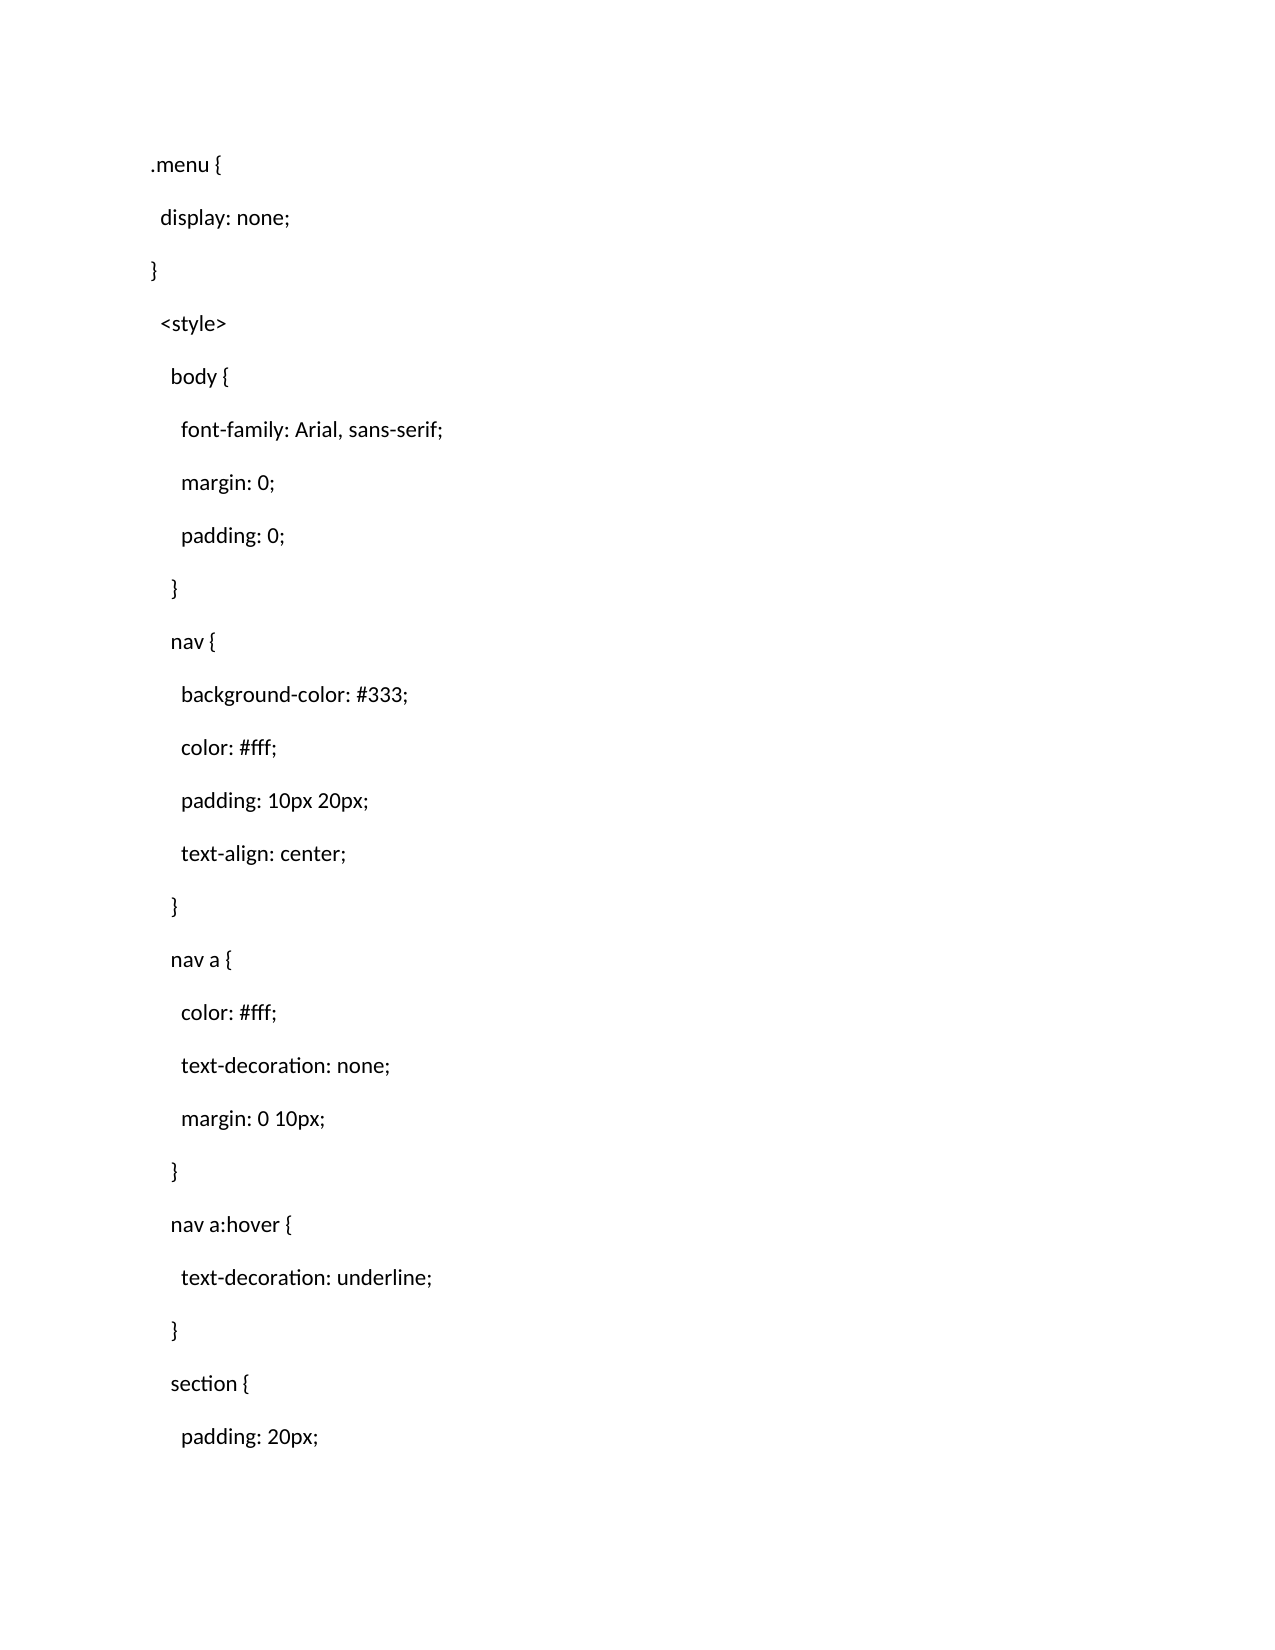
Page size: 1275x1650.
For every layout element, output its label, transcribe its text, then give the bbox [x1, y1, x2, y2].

text } [150, 574, 1125, 602]
text color: #fff; [150, 998, 1125, 1026]
text margin: 0; [150, 468, 1125, 496]
text padding: 0; [150, 521, 1125, 549]
text background-color: #333; [150, 680, 1125, 708]
text text-decoration: underline; [150, 1263, 1125, 1291]
text nav a:hover { [150, 1210, 1125, 1238]
text } [150, 256, 1125, 284]
text text-align: center; [150, 839, 1125, 867]
text margin: 0 10px; [150, 1104, 1125, 1132]
text } [150, 1157, 1125, 1185]
text section { [150, 1369, 1125, 1397]
text <style> [150, 309, 1125, 337]
text font-family: Arial, sans-serif; [150, 415, 1125, 443]
text nav { [150, 627, 1125, 655]
text .menu { [150, 150, 1125, 178]
text } [150, 892, 1125, 920]
text } [150, 1316, 1125, 1344]
text body { [150, 362, 1125, 390]
text padding: 20px; [150, 1422, 1125, 1451]
text color: #fff; [150, 733, 1125, 761]
text nav a { [150, 945, 1125, 973]
text display: none; [150, 203, 1125, 231]
text padding: 10px 20px; [150, 786, 1125, 814]
text text-decoration: none; [150, 1051, 1125, 1079]
